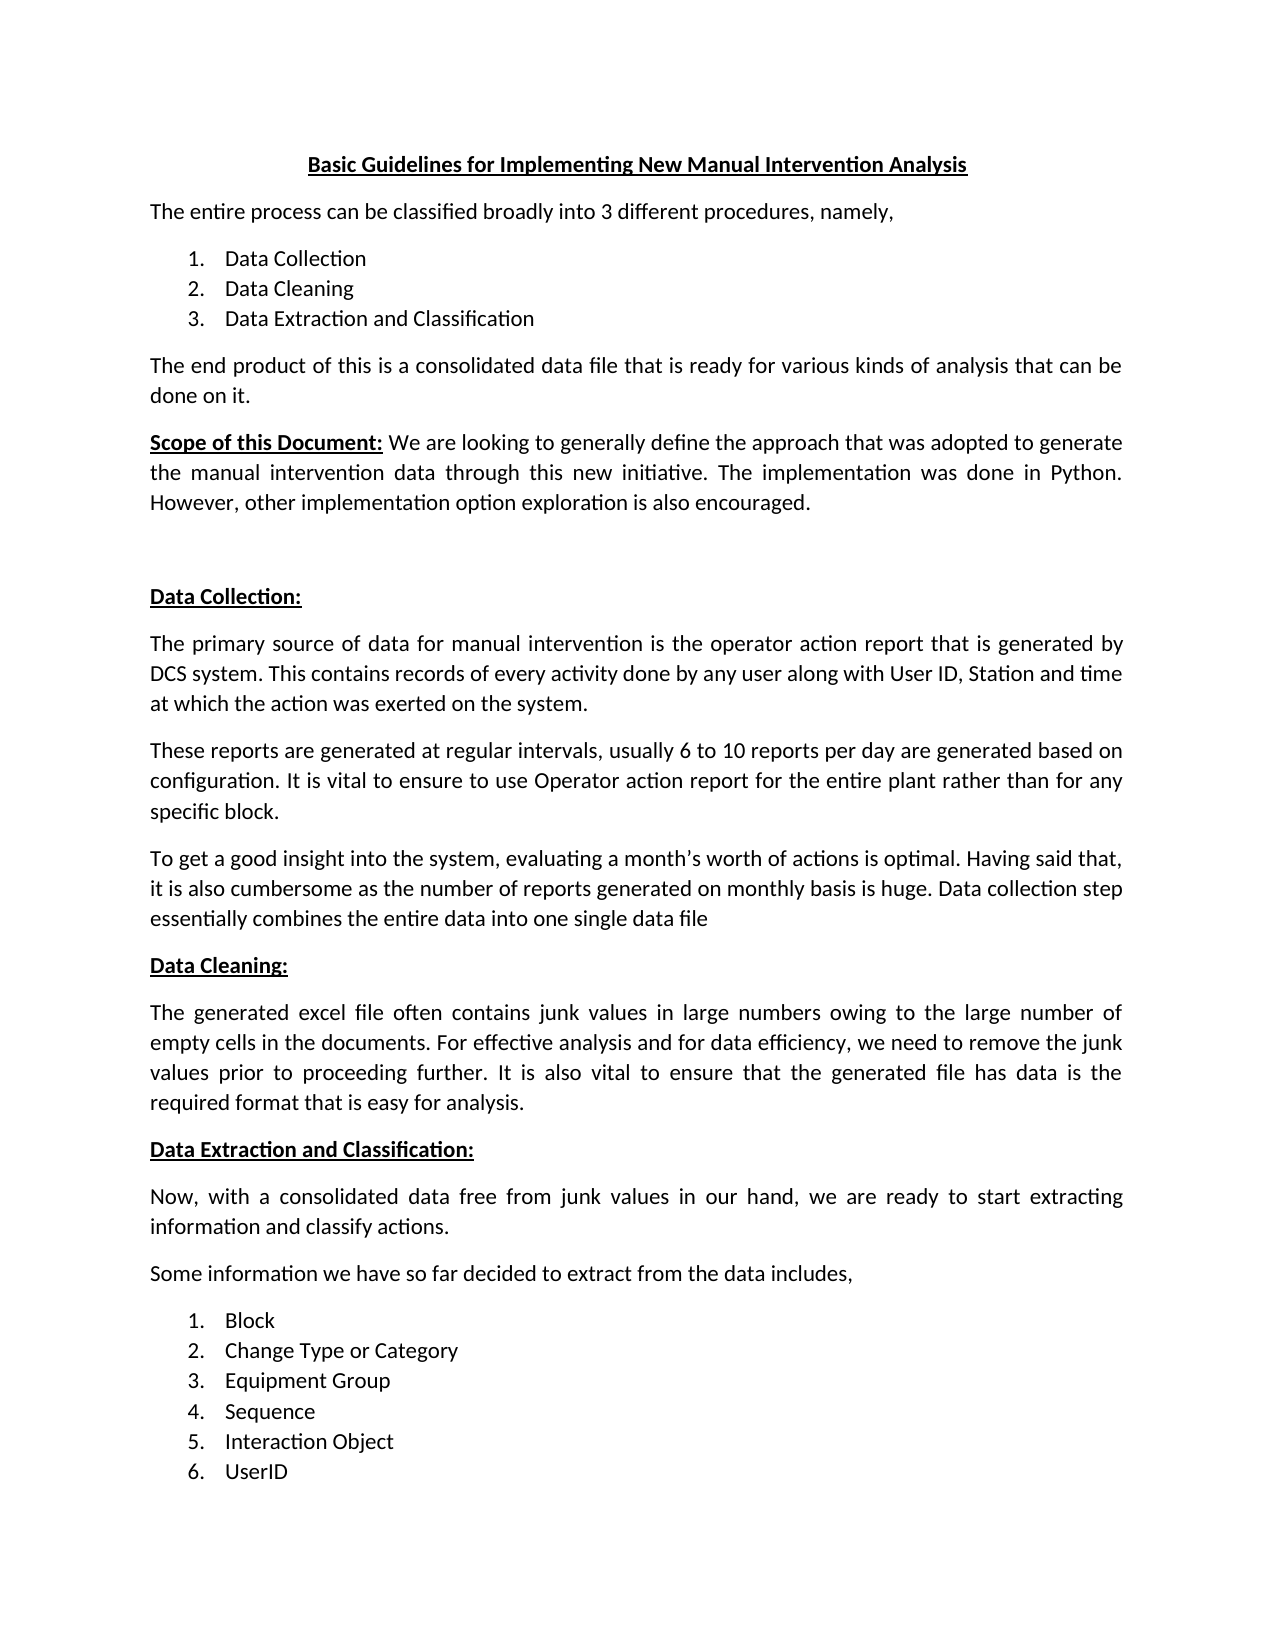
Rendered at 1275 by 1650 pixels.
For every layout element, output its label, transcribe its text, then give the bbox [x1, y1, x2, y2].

list Sequence [187, 1397, 1125, 1425]
list Block [187, 1306, 1125, 1334]
text The entire process can be classified broadly into 3 different procedures, namely, [150, 197, 1125, 225]
text Some information we have so far decided to extract from the data includes, [150, 1259, 1125, 1287]
list Equipment Group [187, 1367, 1125, 1395]
text Now, with a consolidated data free from junk values in our hand, we are ready to start extracting information and classify actions. [150, 1182, 1125, 1241]
text The end product of this is a consolidated data file that is ready for various kinds of analysis that can be done on it. [150, 351, 1125, 409]
text The primary source of data for manual intervention is the operator action report that is generated by DCS system. This contains records of every activity done by any user along with User ID, Station and time at which the action was exerted on the system. [150, 629, 1125, 718]
text The generated excel file often contains junk values in large numbers owing to the large number of empty cells in the documents. For effective analysis and for data efficiency, we need to remove the junk values prior to proceeding further. It is also vital to ensure that the generated file has data is the required format that is easy for analysis. [150, 998, 1125, 1117]
text Basic Guidelines for Implementing New Manual Intervention Analysis [150, 150, 1125, 178]
list UserID [187, 1457, 1125, 1485]
text Data Extraction and Classification: [150, 1135, 1125, 1163]
list Data Extraction and Classification [187, 304, 1125, 332]
text These reports are generated at regular intervals, usually 6 to 10 reports per day are generated based on configuration. It is vital to ensure to use Operator action report for the entire plant rather than for any specific block. [150, 736, 1125, 825]
text Scope of this Document: We are looking to generally define the approach that was adopted to generate the manual intervention data through this new initiative. The implementation was done in Python. However, other implementation option exploration is also encouraged. [150, 428, 1125, 517]
text Data Cleaning: [150, 951, 1125, 979]
list Interaction Object [187, 1427, 1125, 1455]
text To get a good insight into the system, evaluating a month’s worth of actions is optimal. Having said that, it is also cumbersome as the number of reports generated on monthly basis is huge. Data collection step essentially combines the entire data into one single data file [150, 844, 1125, 932]
list Change Type or Category [187, 1336, 1125, 1364]
list Data Cleaning [187, 274, 1125, 302]
list Data Collection [187, 244, 1125, 272]
text Data Collection: [150, 582, 1125, 610]
